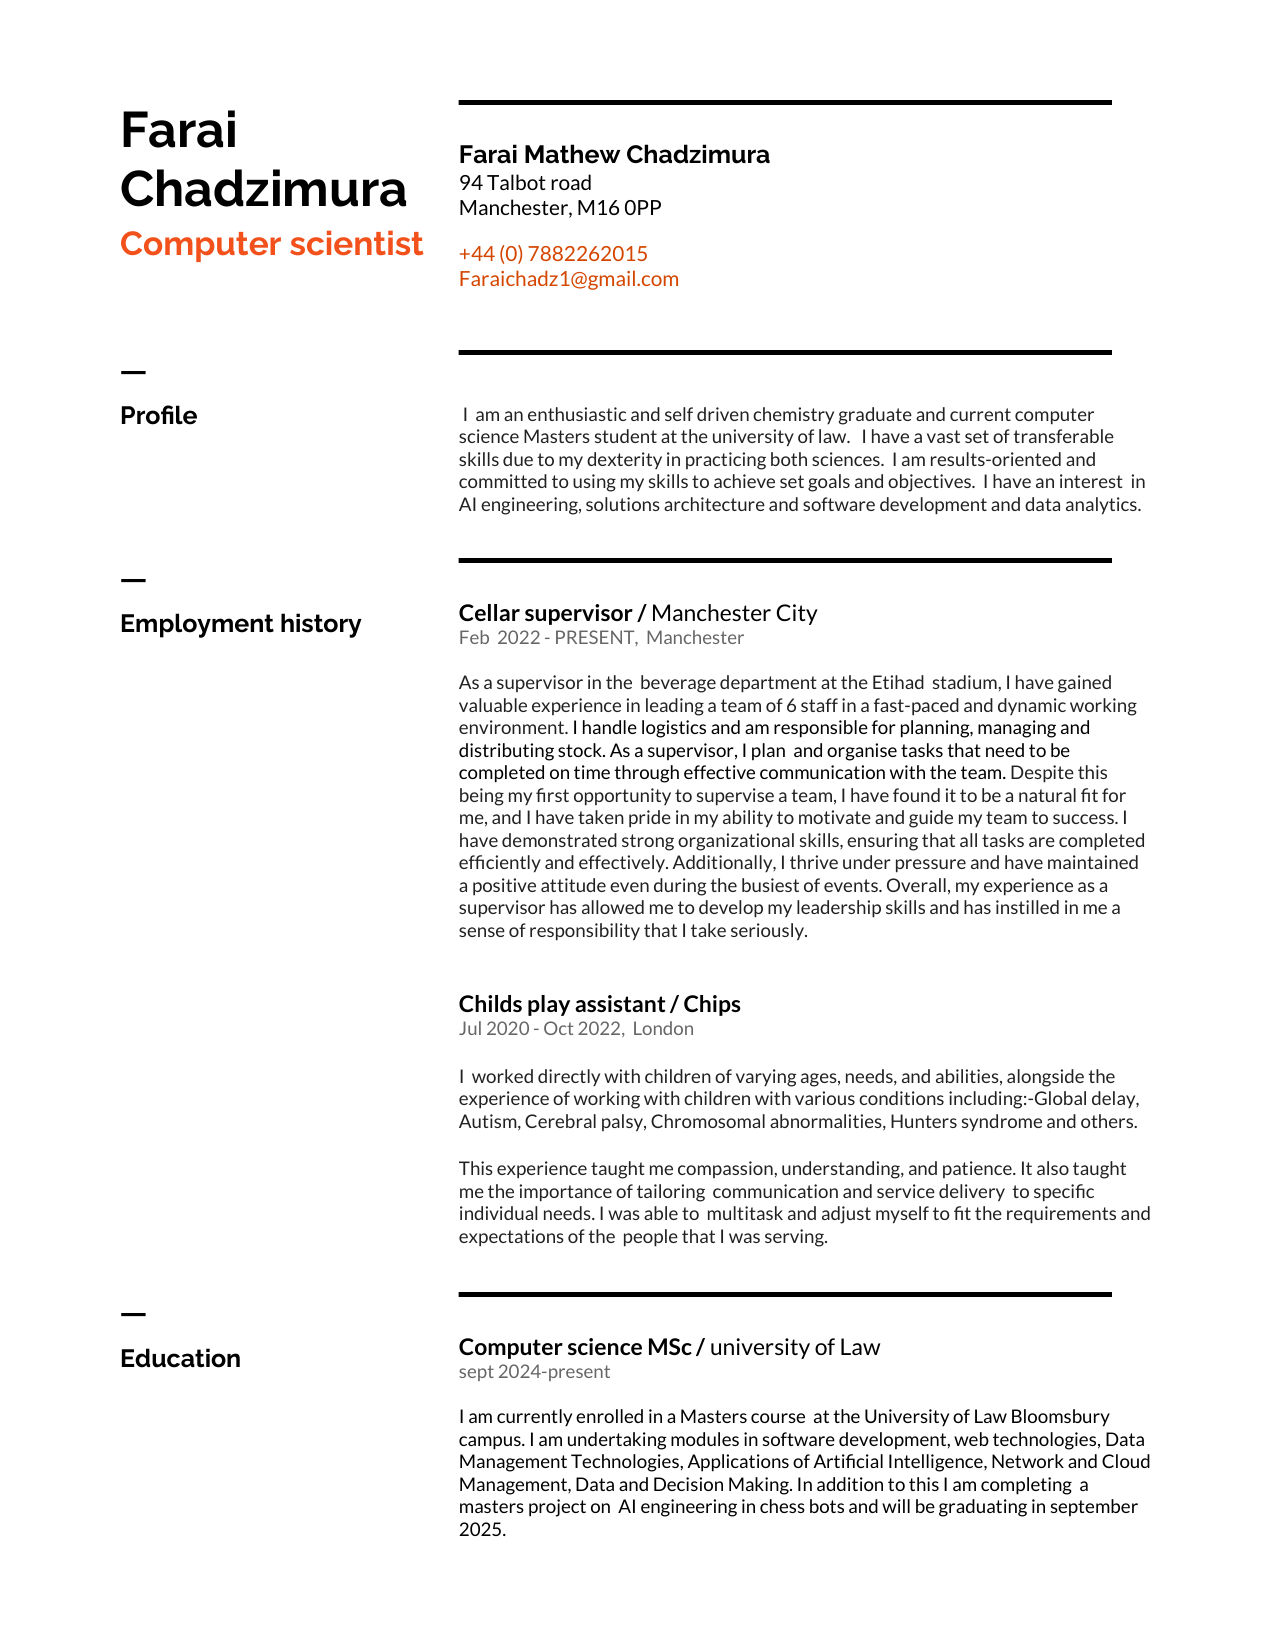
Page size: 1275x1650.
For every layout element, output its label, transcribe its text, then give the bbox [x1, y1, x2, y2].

picture [458, 558, 1112, 563]
table_cell ㅡ Profile [113, 340, 448, 548]
picture [458, 1292, 1112, 1297]
table_cell ㅡ Education [113, 1283, 448, 1575]
table_cell ㅡ Employment history [113, 548, 448, 1282]
picture [458, 350, 1112, 355]
table_header Farai Mathew Chadzimura 94 Talbot road Manchester, M16 0PP +44 (0) 7882262015 Faraichadz1@gmail.com [448, 90, 1162, 340]
table_cell I am an enthusiastic and self driven chemistry graduate and current computer science Masters student at the university of law. I have a vast set of transferable skills due to my dexterity in practicing both sciences. I am results-oriented and committed to using my skills to achieve set goals and objectives. I have an interest in AI engineering, solutions architecture and software development and data analytics. [448, 340, 1162, 548]
table_cell Cellar supervisor / Manchester City Feb 2022 - PRESENT, Manchester As a supervisor in the beverage department at the Etihad stadium, I have gained valuable experience in leading a team of 6 staff in a fast-paced and dynamic working environment. I handle logistics and am responsible for planning, managing and distributing stock. As a supervisor, I plan and organise tasks that need to be completed on time through effective communication with the team. Despite this being my first opportunity to supervise a team, I have found it to be a natural fit for me, and I have taken pride in my ability to motivate and guide my team to success. I have demonstrated strong organizational skills, ensuring that all tasks are completed efficiently and effectively. Additionally, I thrive under pressure and have maintained a positive attitude even during the busiest of events. Overall, my experience as a supervisor has allowed me to develop my leadership skills and has instilled in me a sense of responsibility that I take seriously. Childs play assistant / Chips Jul 2020 - Oct 2022, London I worked directly with children of varying ages, needs, and abilities, alongside the experience of working with children with various conditions including:-Global delay, Autism, Cerebral palsy, Chromosomal abnormalities, Hunters syndrome and others. This experience taught me compassion, understanding, and patience. It also taught me the importance of tailoring communication and service delivery to specific individual needs. I was able to multitask and adjust myself to fit the requirements and expectations of the people that I was serving. [448, 548, 1162, 1282]
table_header Farai Chadzimura Computer scientist [113, 90, 448, 340]
picture [458, 100, 1112, 105]
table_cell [448, 1283, 1162, 1575]
